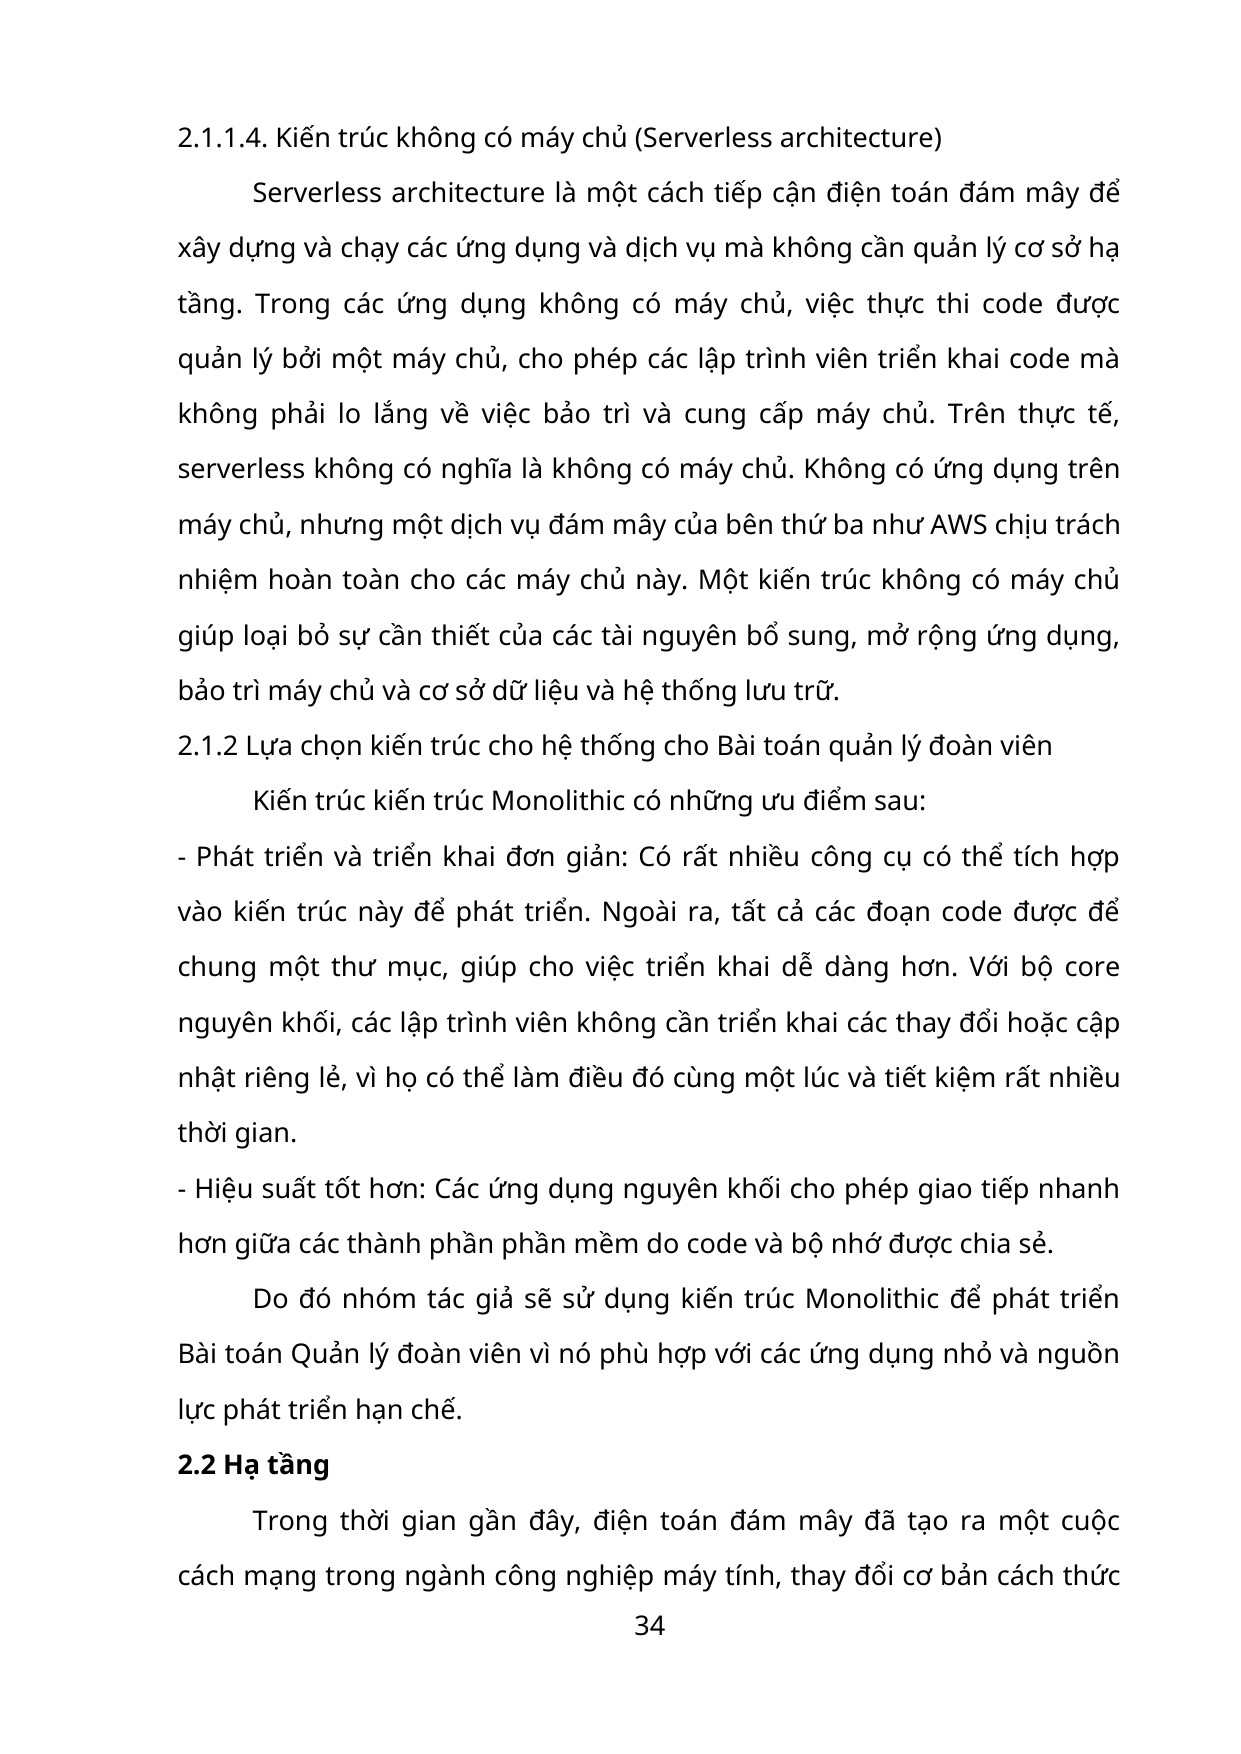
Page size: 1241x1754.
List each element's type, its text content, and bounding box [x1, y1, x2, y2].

text - Phát triển và triển khai đơn giản: Có rất nhiều công cụ có thể tích hợp vào kiến trúc này để phát triển. Ngoài ra, tất cả các đoạn code được để chung một thư mục, giúp cho việc triển khai dễ dàng hơn. Với bộ core nguyên khối, các lập trình viên không cần triển khai các thay đổi hoặc cập nhật riêng lẻ, vì họ có thể làm điều đó cùng một lúc và tiết kiệm rất nhiều thời gian. [177, 837, 1122, 1151]
text Do đó nhóm tác giả sẽ sử dụng kiến trúc Monolithic để phát triển Bài toán Quản lý đoàn viên vì nó phù hợp với các ứng dụng nhỏ và nguồn lực phát triển hạn chế. [177, 1280, 1122, 1427]
text Serverless architecture là một cách tiếp cận điện toán đám mây để xây dựng và chạy các ứng dụng và dịch vụ mà không cần quản lý cơ sở hạ tầng. Trong các ứng dụng không có máy chủ, việc thực thi code được quản lý bởi một máy chủ, cho phép các lập trình viên triển khai code mà không phải lo lắng về việc bảo trì và cung cấp máy chủ. Trên thực tế, serverless không có nghĩa là không có máy chủ. Không có ứng dụng trên máy chủ, nhưng một dịch vụ đám mây của bên thứ ba như AWS chịu trách nhiệm hoàn toàn cho các máy chủ này. Một kiến trúc không có máy chủ giúp loại bỏ sự cần thiết của các tài nguyên bổ sung, mở rộng ứng dụng, bảo trì máy chủ và cơ sở dữ liệu và hệ thống lưu trữ. [177, 173, 1122, 708]
subtitle 2.1.1.4. Kiến trúc không có máy chủ (Serverless architecture) [177, 118, 1122, 155]
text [177, 1501, 1122, 1593]
subtitle 2.2 Hạ tầng [177, 1446, 1122, 1482]
text Kiến trúc kiến trúc Monolithic có những ưu điểm sau: [177, 782, 1122, 819]
text - Hiệu suất tốt hơn: Các ứng dụng nguyên khối cho phép giao tiếp nhanh hơn giữa các thành phần phần mềm do code và bộ nhớ được chia sẻ. [177, 1169, 1122, 1261]
subtitle 2.1.2 Lựa chọn kiến trúc cho hệ thống cho Bài toán quản lý đoàn viên [177, 727, 1122, 763]
